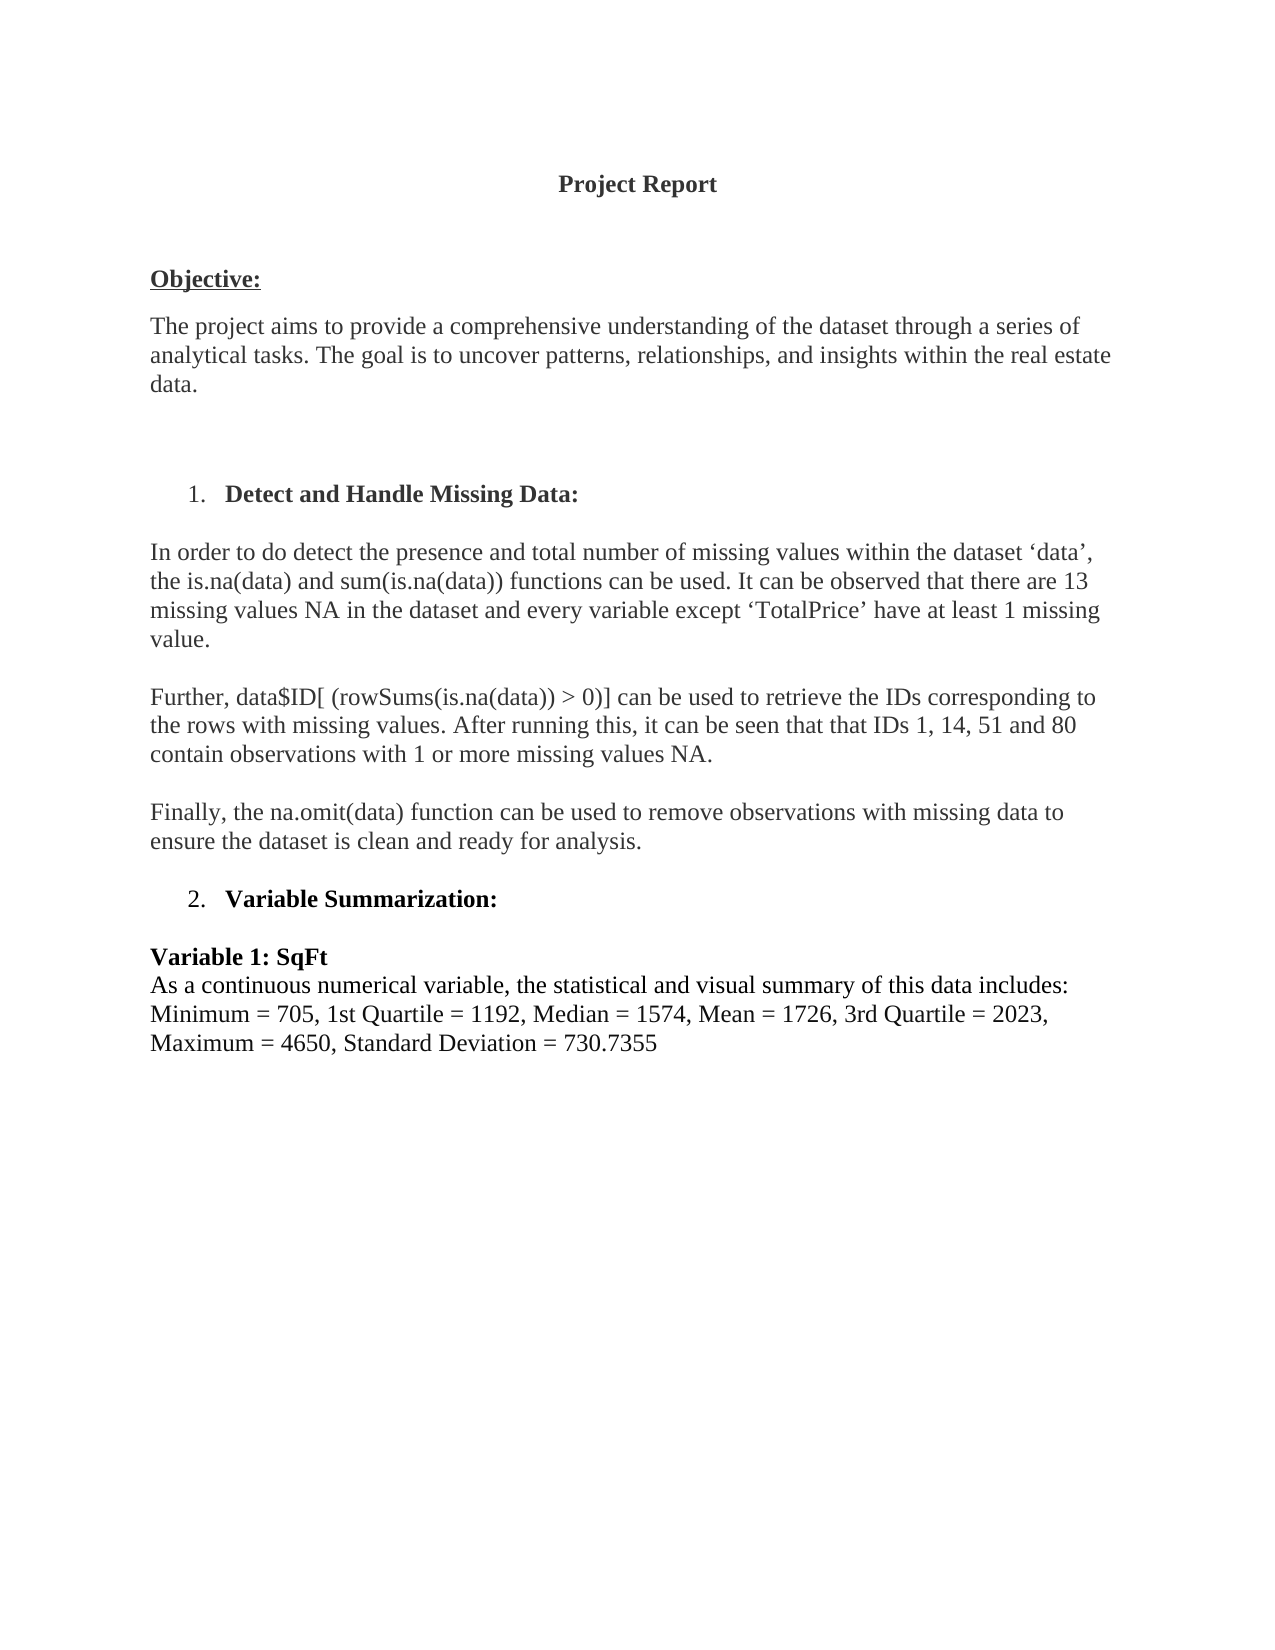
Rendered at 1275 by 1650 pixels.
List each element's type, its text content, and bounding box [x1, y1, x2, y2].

text Finally, the na.omit(data) function can be used to remove observations with missing data to ensure the dataset is clean and ready for analysis. [150, 797, 1125, 854]
text Project Report [150, 169, 1125, 197]
text As a continuous numerical variable, the statistical and visual summary of this data includes: [150, 970, 1125, 999]
text Further, data$ID[ (rowSums(is.na(data)) > 0)] can be used to retrieve the IDs corresponding to the rows with missing values. After running this, it can be seen that that IDs 1, 14, 51 and 80 contain observations with 1 or more missing values NA. [150, 682, 1125, 768]
list Detect and Handle Missing Data: [187, 479, 1125, 508]
text The project aims to provide a comprehensive understanding of the dataset through a series of analytical tasks. The goal is to uncover patterns, relationships, and insights within the real estate data. [150, 311, 1125, 397]
text Variable 1: SqFt [150, 942, 1125, 970]
text Objective: [150, 264, 1125, 292]
text In order to do detect the presence and total number of missing values within the dataset ‘data’, the is.na(data) and sum(is.na(data)) functions can be used. It can be observed that there are 13 missing values NA in the dataset and every variable except ‘TotalPrice’ have at least 1 missing value. [150, 537, 1125, 652]
list Variable Summarization: [187, 884, 1125, 912]
text Minimum = 705, 1st Quartile = 1192, Median = 1574, Mean = 1726, 3rd Quartile = 2023, Maximum = 4650, Standard Deviation = 730.7355 [150, 999, 1125, 1057]
